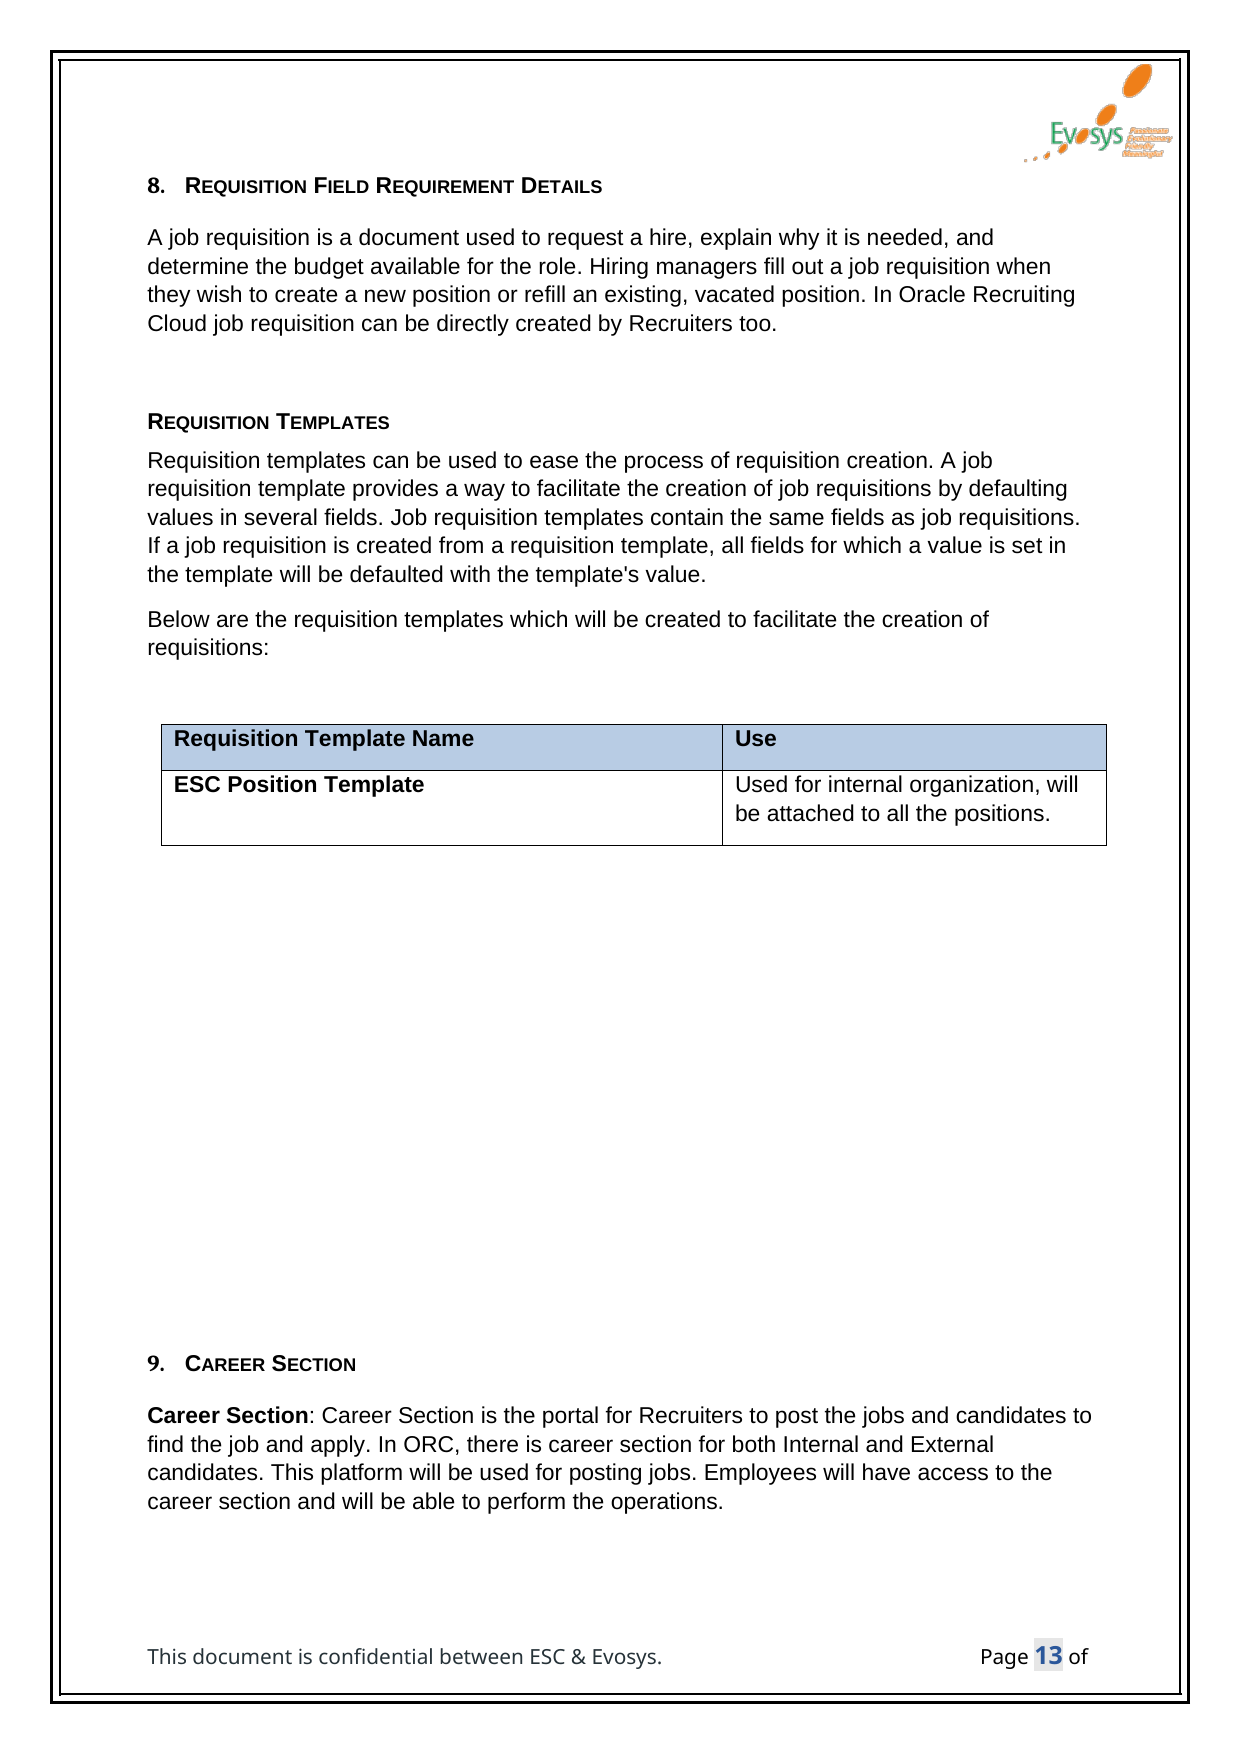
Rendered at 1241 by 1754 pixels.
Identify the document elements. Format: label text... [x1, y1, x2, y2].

text Career Section: Career Section is the portal for Recruiters to post the jobs and candidates to find the job and apply. In ORC, there is career section for both Internal and External candidates. This platform will be used for posting jobs. Employees will have access to the career section and will be able to perform the operations. [147, 1402, 1093, 1514]
text Requisition templates can be used to ease the process of requisition creation. A job requisition template provides a way to facilitate the creation of job requisitions by defaulting values in several fields. Job requisition templates contain the same fields as job requisitions. If a job requisition is created from a requisition template, all fields for which a value is set in the template will be defaulted with the template's value. [147, 447, 1093, 587]
table_cell Used for internal organization, will be attached to all the positions. [723, 771, 1106, 845]
table_header Use [723, 725, 1106, 770]
text A job requisition is a document used to request a hire, explain why it is needed, and determine the budget available for the role. Hiring managers fill out a job requisition when they wish to create a new position or refill an existing, vacated position. In Oracle Recruiting Cloud job requisition can be directly created by Recruiters too. [147, 224, 1093, 336]
picture [1022, 64, 1175, 166]
table_header Requisition Template Name [162, 725, 722, 770]
subtitle Requisition Templates [147, 408, 1092, 434]
subtitle Career Section [147, 1350, 1092, 1377]
subtitle Requisition Field Requirement Details [147, 172, 1092, 199]
table_cell ESC Position Template [162, 771, 722, 845]
text Below are the requisition templates which will be created to facilitate the creation of requisitions: [147, 606, 1093, 661]
